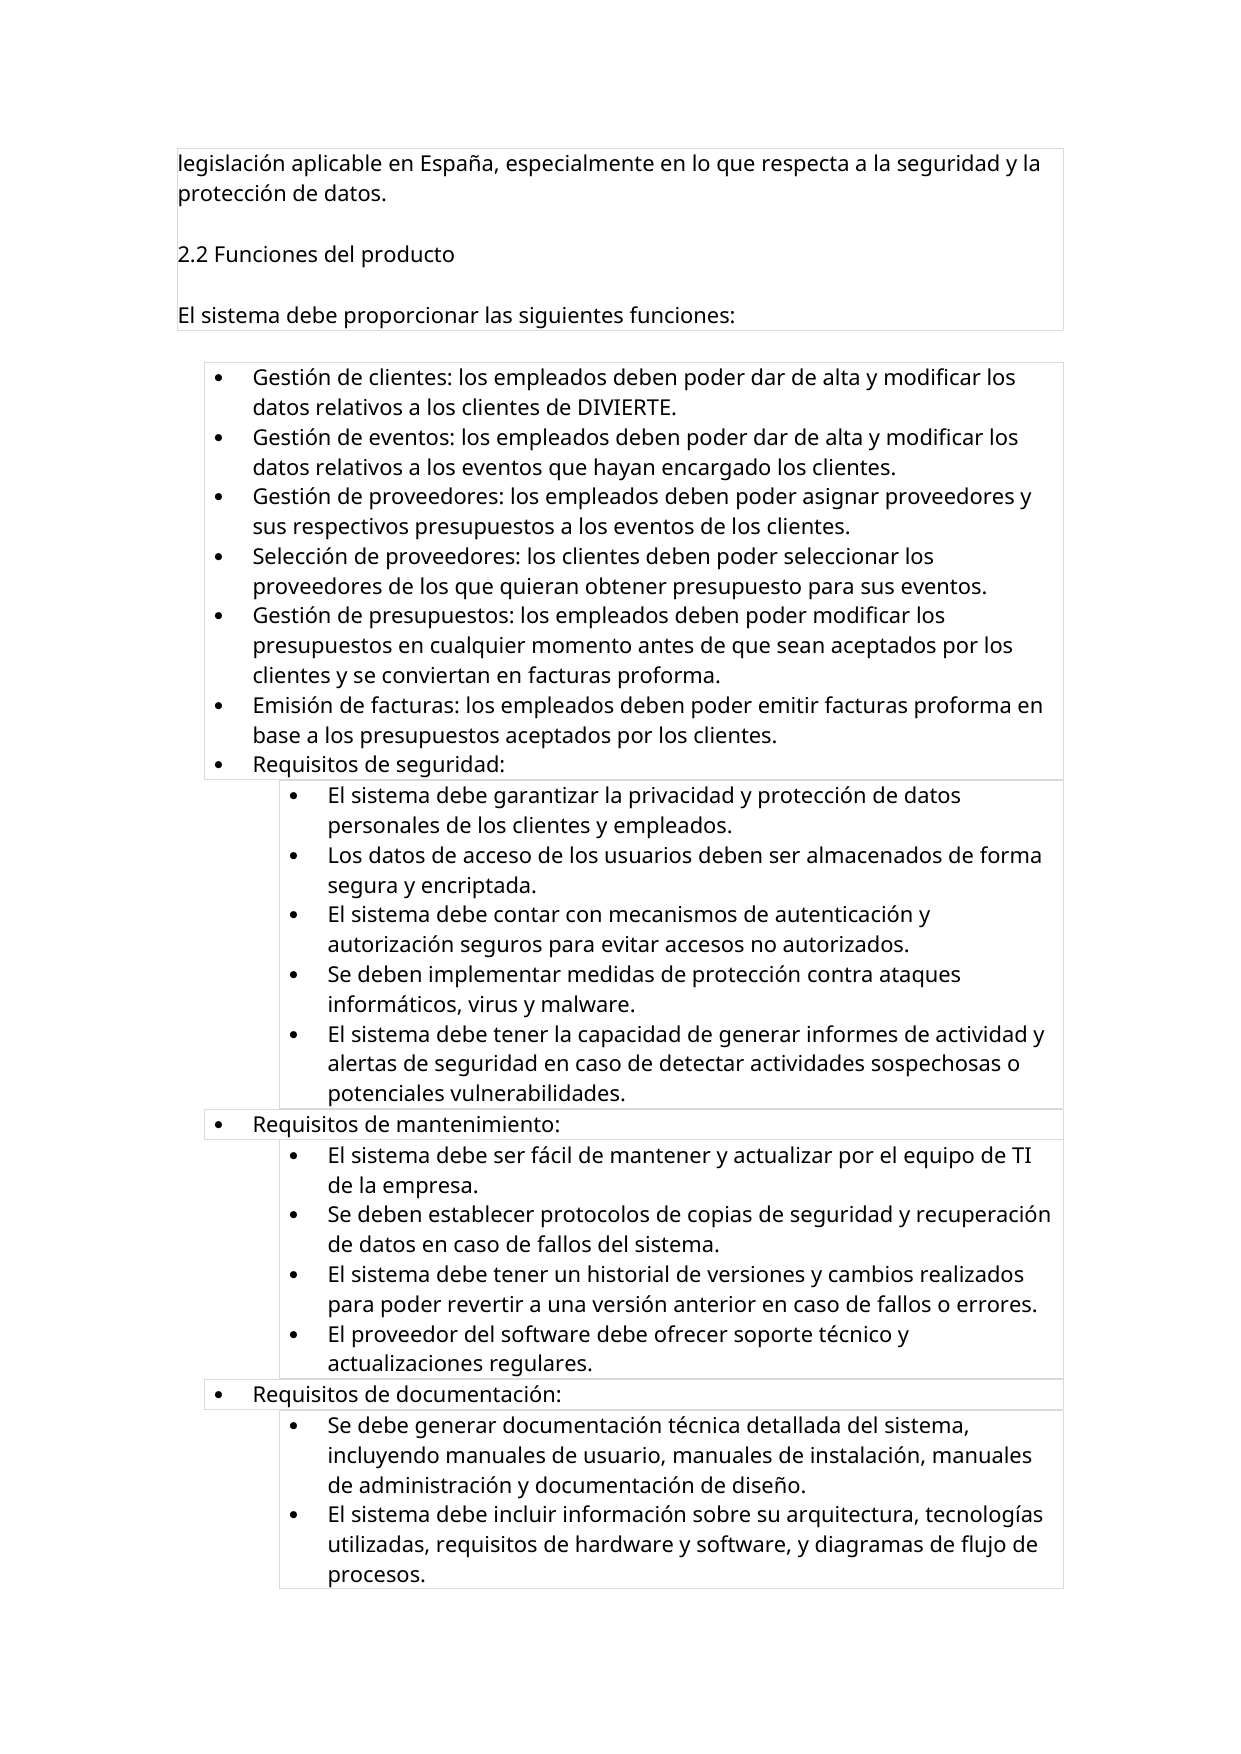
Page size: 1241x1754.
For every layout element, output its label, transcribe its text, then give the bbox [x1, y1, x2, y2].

list El sistema debe incluir información sobre su arquitectura, tecnologías utilizadas, requisitos de hardware y software, y diagramas de flujo de procesos. [280, 1499, 1063, 1588]
list El proveedor del software debe ofrecer soporte técnico y actualizaciones regulares. [280, 1318, 1063, 1378]
list Gestión de proveedores: los empleados deben poder asignar proveedores y sus respectivos presupuestos a los eventos de los clientes. [205, 481, 1063, 540]
list Se deben establecer protocolos de copias de seguridad y recuperación de datos en caso de fallos del sistema. [280, 1199, 1063, 1258]
list El sistema debe tener la capacidad de generar informes de actividad y alertas de seguridad en caso de detectar actividades sospechosas o potenciales vulnerabilidades. [280, 1018, 1063, 1108]
list Emisión de facturas: los empleados deben poder emitir facturas proforma en base a los presupuestos aceptados por los clientes. [205, 689, 1063, 749]
list Se debe generar documentación técnica detallada del sistema, incluyendo manuales de usuario, manuales de instalación, manuales de administración y documentación de diseño. [280, 1411, 1063, 1499]
list Gestión de eventos: los empleados deben poder dar de alta y modificar los datos relativos a los eventos que hayan encargado los clientes. [205, 421, 1063, 481]
list Requisitos de seguridad: [205, 749, 1063, 779]
list Selección de proveedores: los clientes deben poder seleccionar los proveedores de los que quieran obtener presupuesto para sus eventos. [205, 540, 1063, 600]
list El sistema debe ser fácil de mantener y actualizar por el equipo de TI de la empresa. [280, 1140, 1063, 1199]
list El sistema debe contar con mecanismos de autenticación y autorización seguros para evitar accesos no autorizados. [280, 899, 1063, 958]
list El sistema debe garantizar la privacidad y protección de datos personales de los clientes y empleados. [280, 781, 1063, 839]
list El sistema debe tener un historial de versiones y cambios realizados para poder revertir a una versión anterior en caso de fallos o errores. [280, 1258, 1063, 1318]
list Gestión de clientes: los empleados deben poder dar de alta y modificar los datos relativos a los clientes de DIVIERTE. [205, 363, 1063, 421]
list Se deben implementar medidas de protección contra ataques informáticos, virus y malware. [280, 958, 1063, 1018]
list Requisitos de mantenimiento: [205, 1110, 1063, 1139]
list Los datos de acceso de los usuarios deben ser almacenados de forma segura y encriptada. [280, 839, 1063, 899]
text El sistema debe proporcionar las siguientes funciones: [178, 299, 1063, 330]
list Gestión de presupuestos: los empleados deben poder modificar los presupuestos en cualquier momento antes de que sean aceptados por los clientes y se conviertan en facturas proforma. [205, 600, 1063, 689]
list Requisitos de documentación: [205, 1380, 1063, 1409]
text 2.2 Funciones del producto [178, 238, 1063, 269]
